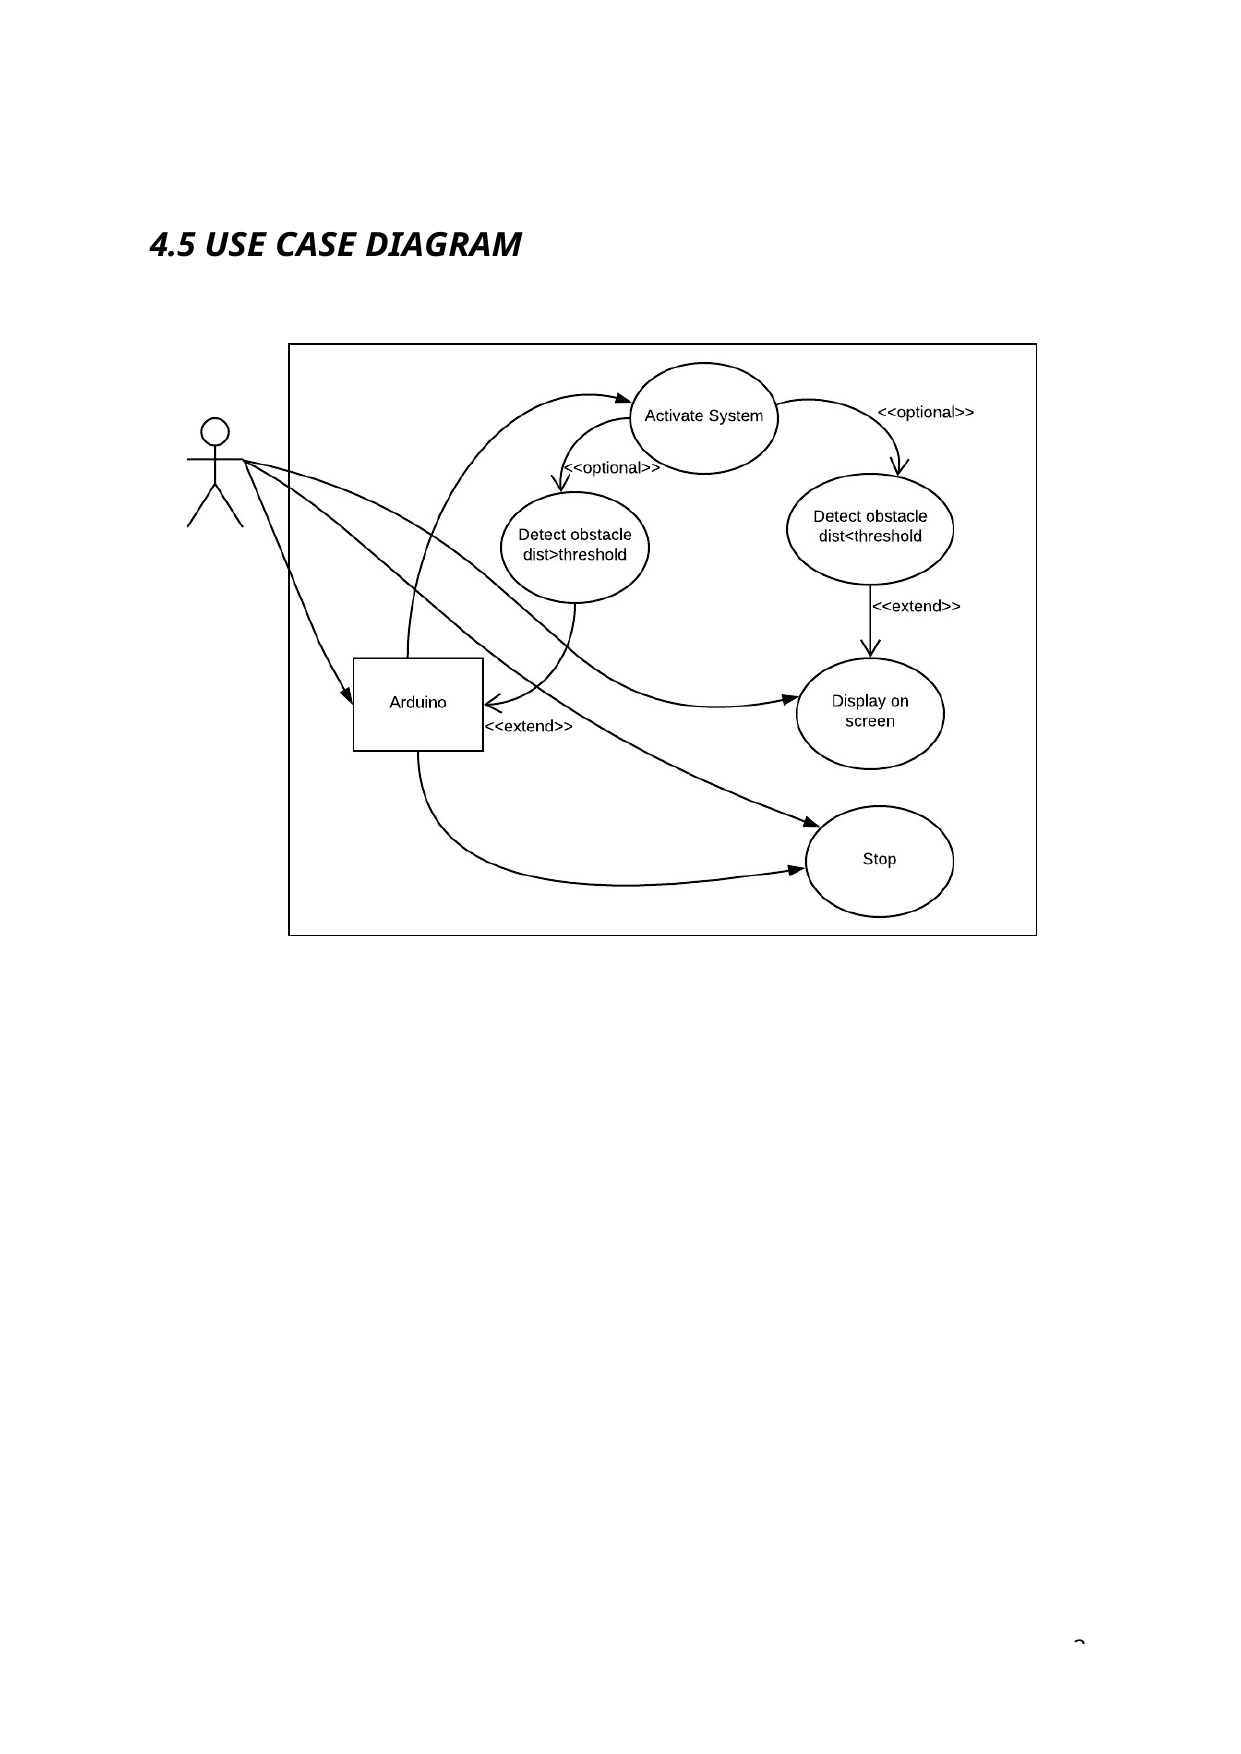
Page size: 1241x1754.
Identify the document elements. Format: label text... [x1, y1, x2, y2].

list USE CASE DIAGRAM [149, 221, 1121, 267]
picture [186, 343, 1037, 936]
